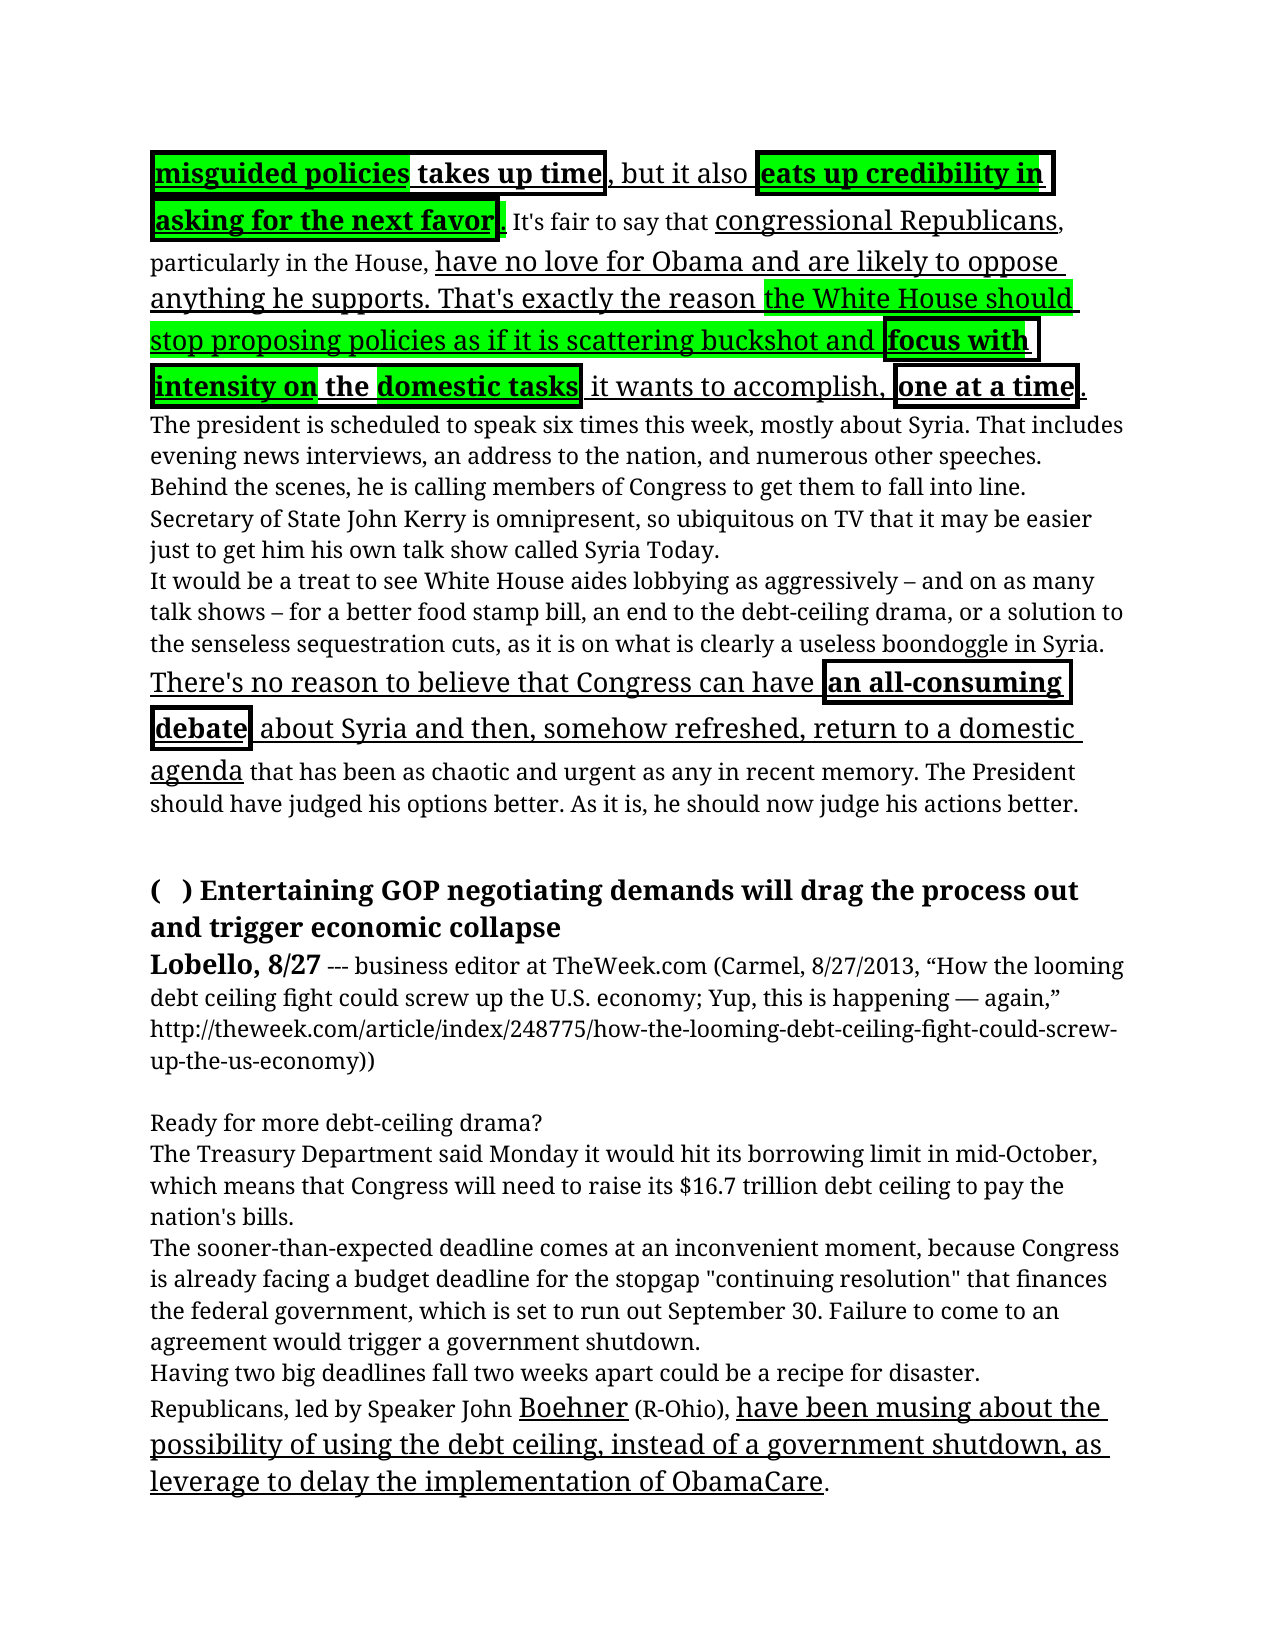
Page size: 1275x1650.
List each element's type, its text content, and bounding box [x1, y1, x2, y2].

text The sooner-than-expected deadline comes at an inconvenient moment, because Congress is already facing a budget deadline for the stopgap "continuing resolution" that finances the federal government, which is set to run out September 30. Failure to come to an agreement would trigger a government shutdown. [150, 1232, 1125, 1357]
text The Treasury Department said Monday it would hit its borrowing limit in mid-October, which means that Congress will need to raise its $16.7 trillion debt ceiling to pay the nation's bills. [150, 1138, 1125, 1232]
text Having two big deadlines fall two weeks apart could be a recipe for disaster. Republicans, led by Speaker John Boehner (R-Ohio), have been musing about the possibility of using the debt ceiling, instead of a government shutdown, as leverage to delay the implementation of ObamaCare. [150, 1357, 1125, 1499]
text The president is scheduled to speak six times this week, mostly about Syria. That includes evening news interviews, an address to the nation, and numerous other speeches. Behind the scenes, he is calling members of Congress to get them to fall into line. Secretary of State John Kerry is omnipresent, so ubiquitous on TV that it may be easier just to get him his own talk show called Syria Today. [150, 409, 1125, 565]
text Ready for more debt-ceiling drama? [150, 1107, 1125, 1138]
subtitle ( ) Entertaining GOP negotiating demands will drag the process out and trigger economic collapse [150, 871, 1125, 945]
text There's no reason to believe that Congress can have an all-consuming debate about Syria and then, somehow refreshed, return to a domestic agenda that has been as chaotic and urgent as any in recent memory. The President should have judged his options better. As it is, he should now judge his actions better. [150, 659, 1125, 819]
text It would be a treat to see White House aides lobbying as aggressively – and on as many talk shows – for a better food stamp bill, an end to the debt-ceiling drama, or a solution to the senseless sequestration cuts, as it is on what is clearly a useless boondoggle in Syria. [150, 565, 1125, 659]
text Lobello, 8/27 --- business editor at TheWeek.com (Carmel, 8/27/2013, “How the looming debt ceiling fight could screw up the U.S. economy; Yup, this is happening — again,” http://theweek.com/article/index/248775/how-the-looming-debt-ceiling-fight-could-screw-up-the-us-economy)) [150, 945, 1125, 1076]
